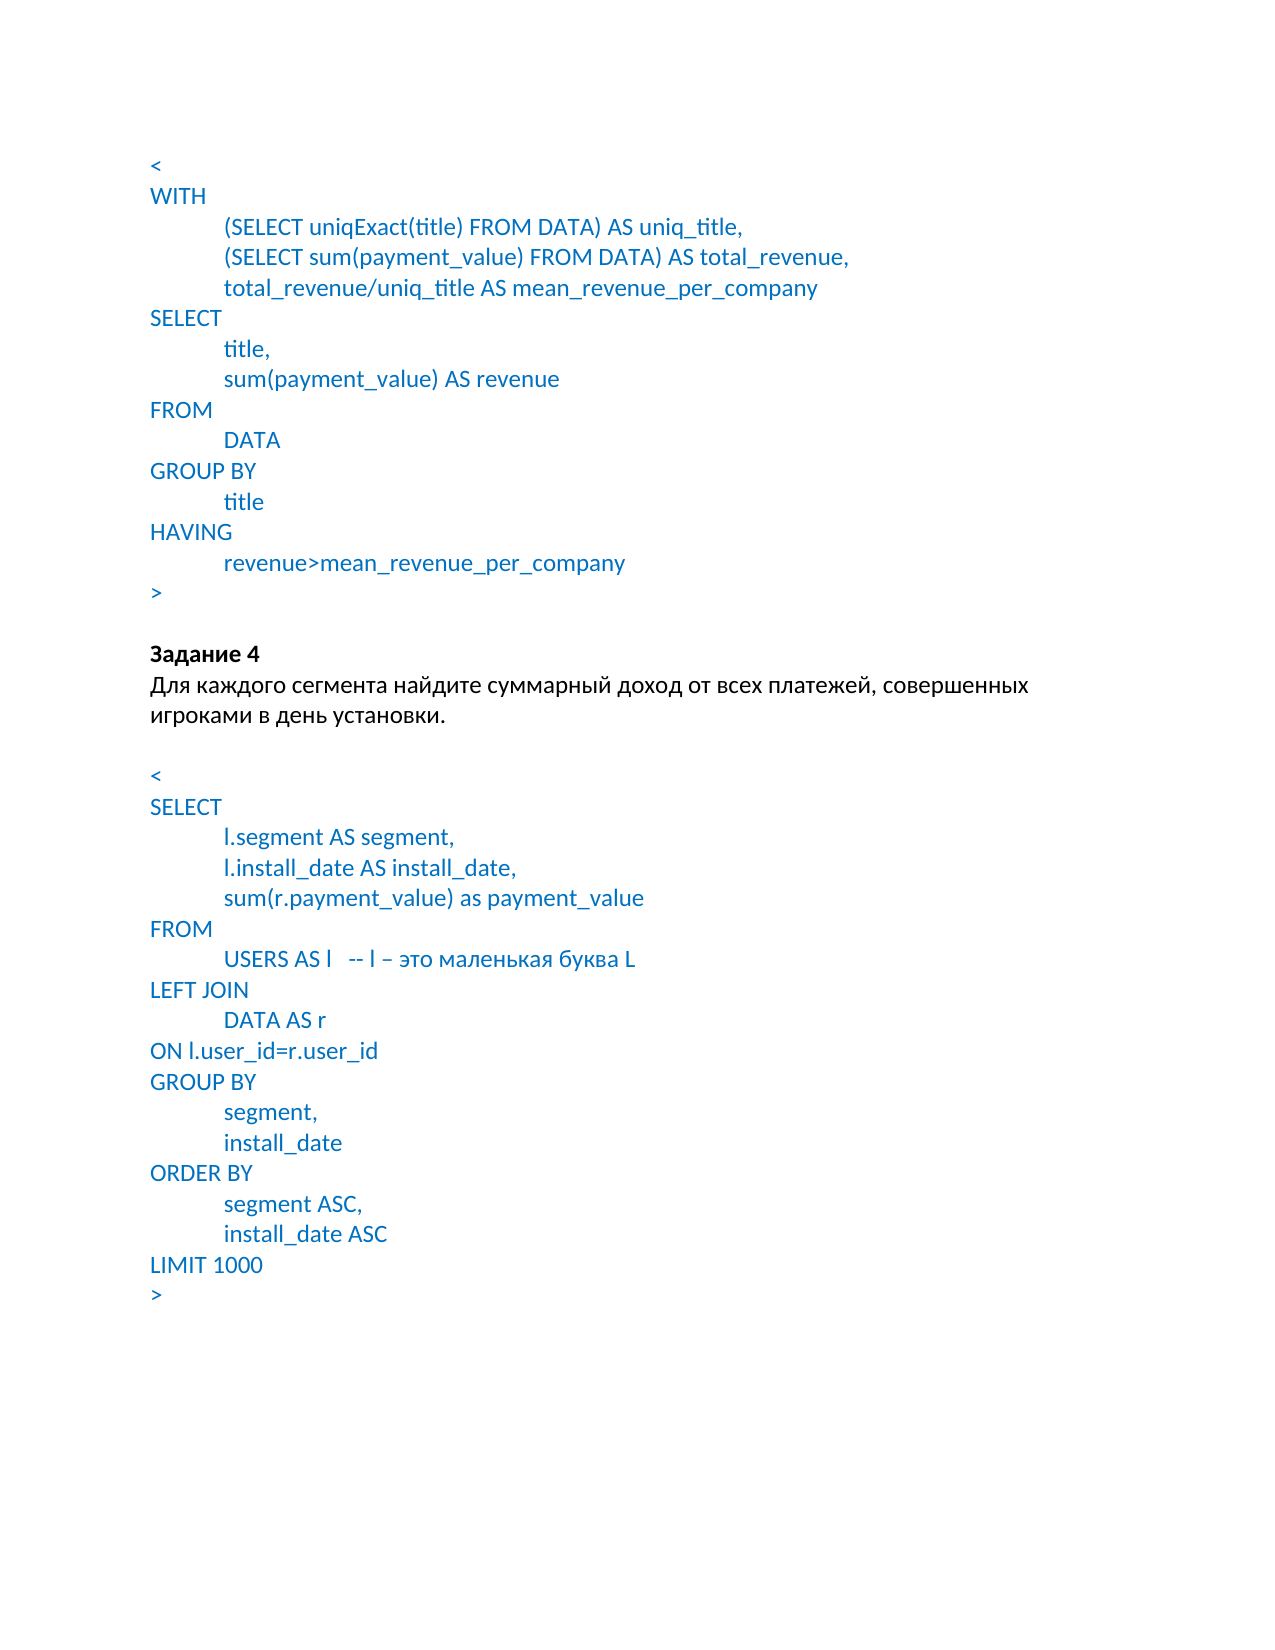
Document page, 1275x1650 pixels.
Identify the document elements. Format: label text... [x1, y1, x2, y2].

text install_date ASC [150, 1218, 1125, 1249]
text ORDER BY [150, 1157, 1125, 1188]
text GROUP BY [150, 1066, 1125, 1096]
text SELECT [150, 303, 1125, 333]
text USERS AS l -- l – это маленькая буква L [150, 943, 1125, 974]
text SELECT [150, 791, 1125, 821]
text l.segment AS segment, [150, 821, 1125, 852]
text segment ASC, [150, 1188, 1125, 1218]
text (SELECT uniqExact(title) FROM DATA) AS uniq_title, [150, 211, 1125, 242]
text sum(r.payment_value) as payment_value [150, 882, 1125, 913]
text l.install_date AS install_date, [150, 852, 1125, 882]
text FROM [150, 394, 1125, 425]
text (SELECT sum(payment_value) FROM DATA) AS total_revenue, [150, 242, 1125, 272]
text title, [150, 333, 1125, 364]
text DATA AS r [150, 1004, 1125, 1035]
text segment, [150, 1096, 1125, 1127]
text revenue>mean_revenue_per_company [150, 547, 1125, 577]
text > [150, 1279, 1125, 1310]
text GROUP BY [150, 455, 1125, 486]
text install_date [150, 1127, 1125, 1157]
text FROM [150, 913, 1125, 943]
text > [150, 577, 1125, 608]
text total_revenue/uniq_title AS mean_revenue_per_company [150, 272, 1125, 303]
text < [150, 760, 1125, 791]
text sum(payment_value) AS revenue [150, 364, 1125, 394]
text ON l.user_id=r.user_id [150, 1035, 1125, 1066]
text DATA [150, 425, 1125, 455]
text title [150, 486, 1125, 516]
text LIMIT 1000 [150, 1249, 1125, 1279]
text LEFT JOIN [150, 974, 1125, 1004]
text WITH [150, 181, 1125, 211]
text < [150, 150, 1125, 181]
text Задание 4 Для каждого сегмента найдите суммарный доход от всех платежей, совершенных игроками в день установки. [150, 638, 1125, 730]
text HAVING [150, 516, 1125, 547]
